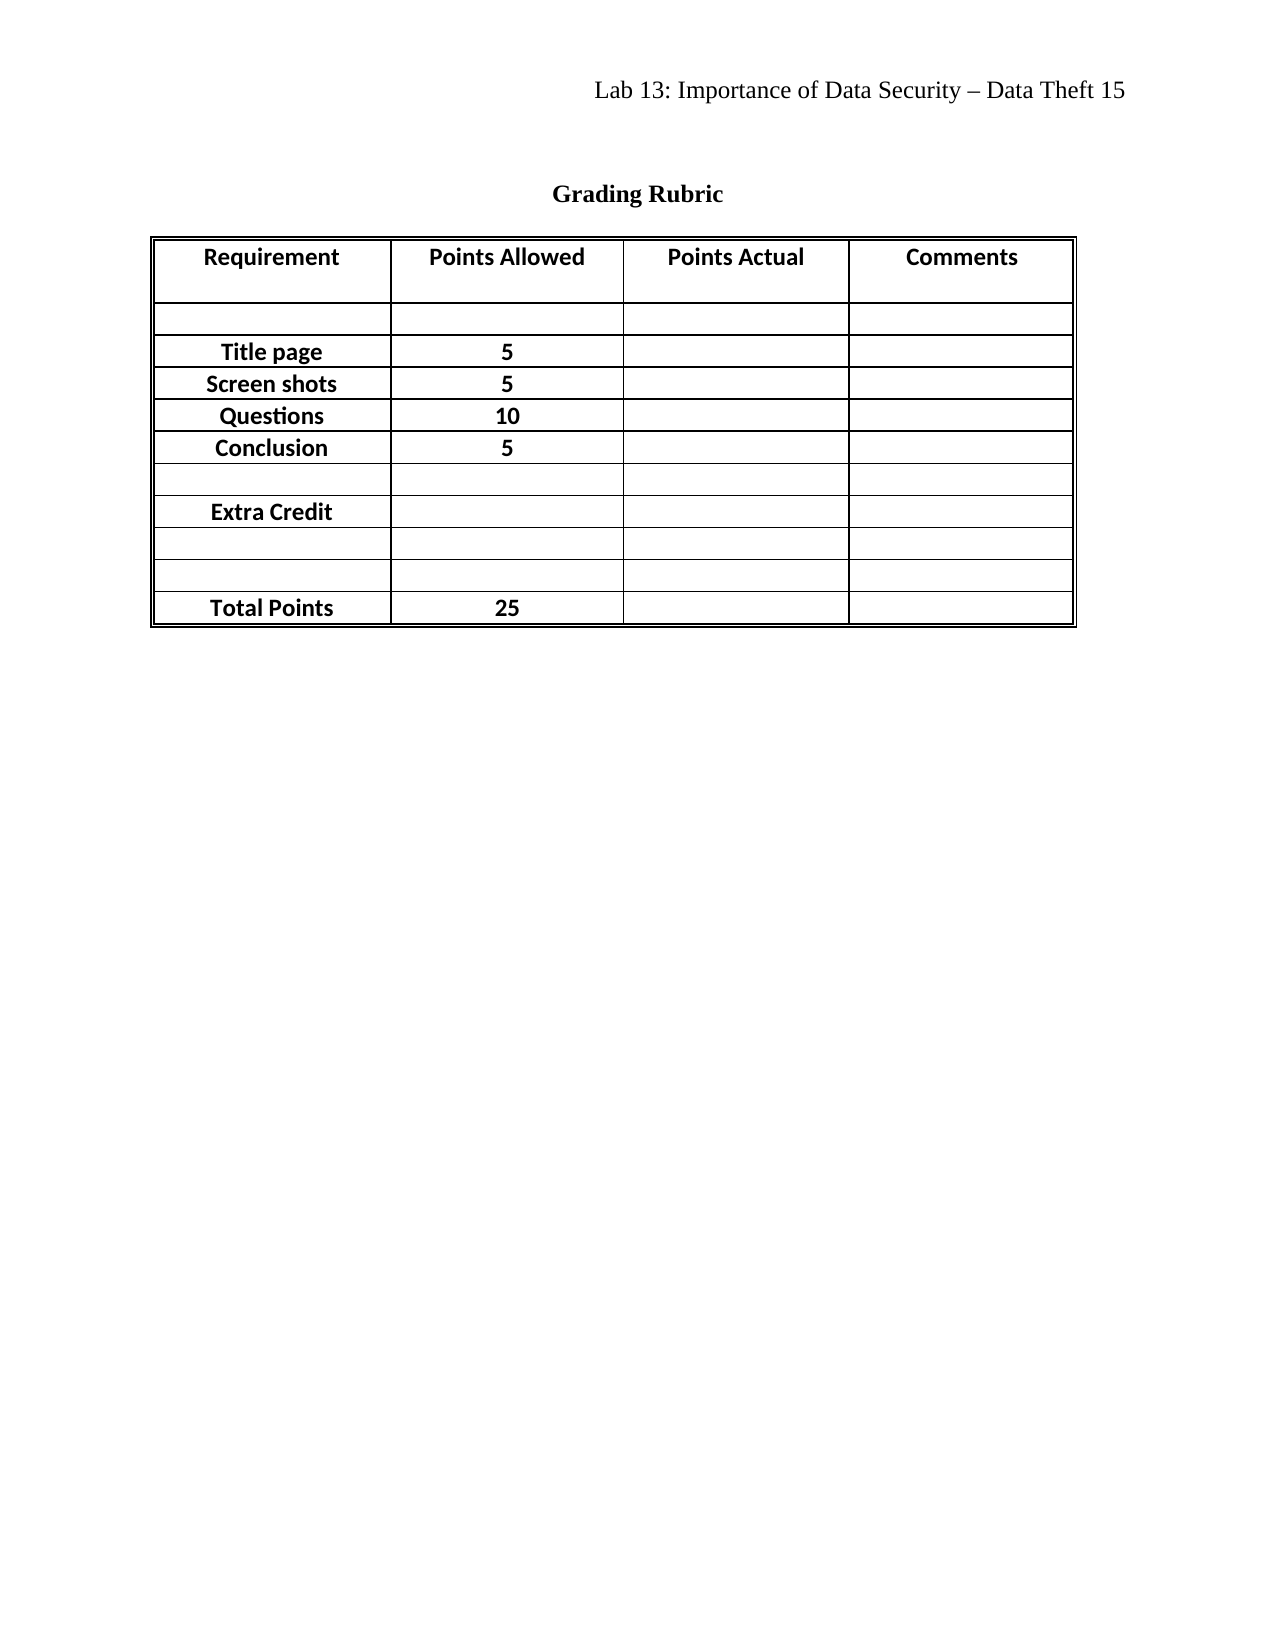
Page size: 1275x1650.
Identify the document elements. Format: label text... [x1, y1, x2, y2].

table_cell [624, 560, 848, 591]
table_cell 5 [392, 336, 623, 366]
table_cell 25 [392, 592, 623, 623]
table_cell [850, 464, 1072, 494]
table_cell [155, 560, 390, 591]
text Grading Rubric [150, 179, 1125, 207]
table_cell 10 [392, 400, 623, 430]
table_cell 5 [392, 368, 623, 398]
table_cell [624, 400, 848, 430]
table_cell [392, 464, 623, 494]
table_cell [850, 496, 1072, 527]
table_cell Extra Credit [155, 496, 390, 527]
table_cell Questions [155, 400, 390, 430]
table_cell [850, 368, 1072, 398]
table_cell [850, 528, 1072, 559]
table_cell 5 [392, 432, 623, 462]
table_cell [624, 464, 848, 494]
table_cell Total Points [155, 592, 390, 623]
table_header Requirement [155, 241, 390, 302]
table_cell [624, 432, 848, 462]
table_header Points Allowed [392, 241, 623, 302]
table_header Points Actual [624, 241, 848, 302]
table_cell [155, 464, 390, 494]
table_cell [624, 368, 848, 398]
table_cell Title page [155, 336, 390, 366]
table_cell [850, 304, 1072, 334]
table_header Comments [850, 241, 1072, 302]
table_cell [392, 560, 623, 591]
table_cell Screen shots [155, 368, 390, 398]
table_cell [850, 336, 1072, 366]
table_cell [392, 528, 623, 559]
table_cell [850, 592, 1072, 623]
table_cell [624, 496, 848, 527]
table_cell Conclusion [155, 432, 390, 462]
table_cell [392, 496, 623, 527]
table_cell [850, 400, 1072, 430]
table_cell [624, 592, 848, 623]
table_cell [850, 432, 1072, 462]
table_cell [624, 336, 848, 366]
table_cell [850, 560, 1072, 591]
table_cell [624, 304, 848, 334]
table_cell [155, 304, 390, 334]
table_cell [624, 528, 848, 559]
table_cell [392, 304, 623, 334]
table_cell [155, 528, 390, 559]
